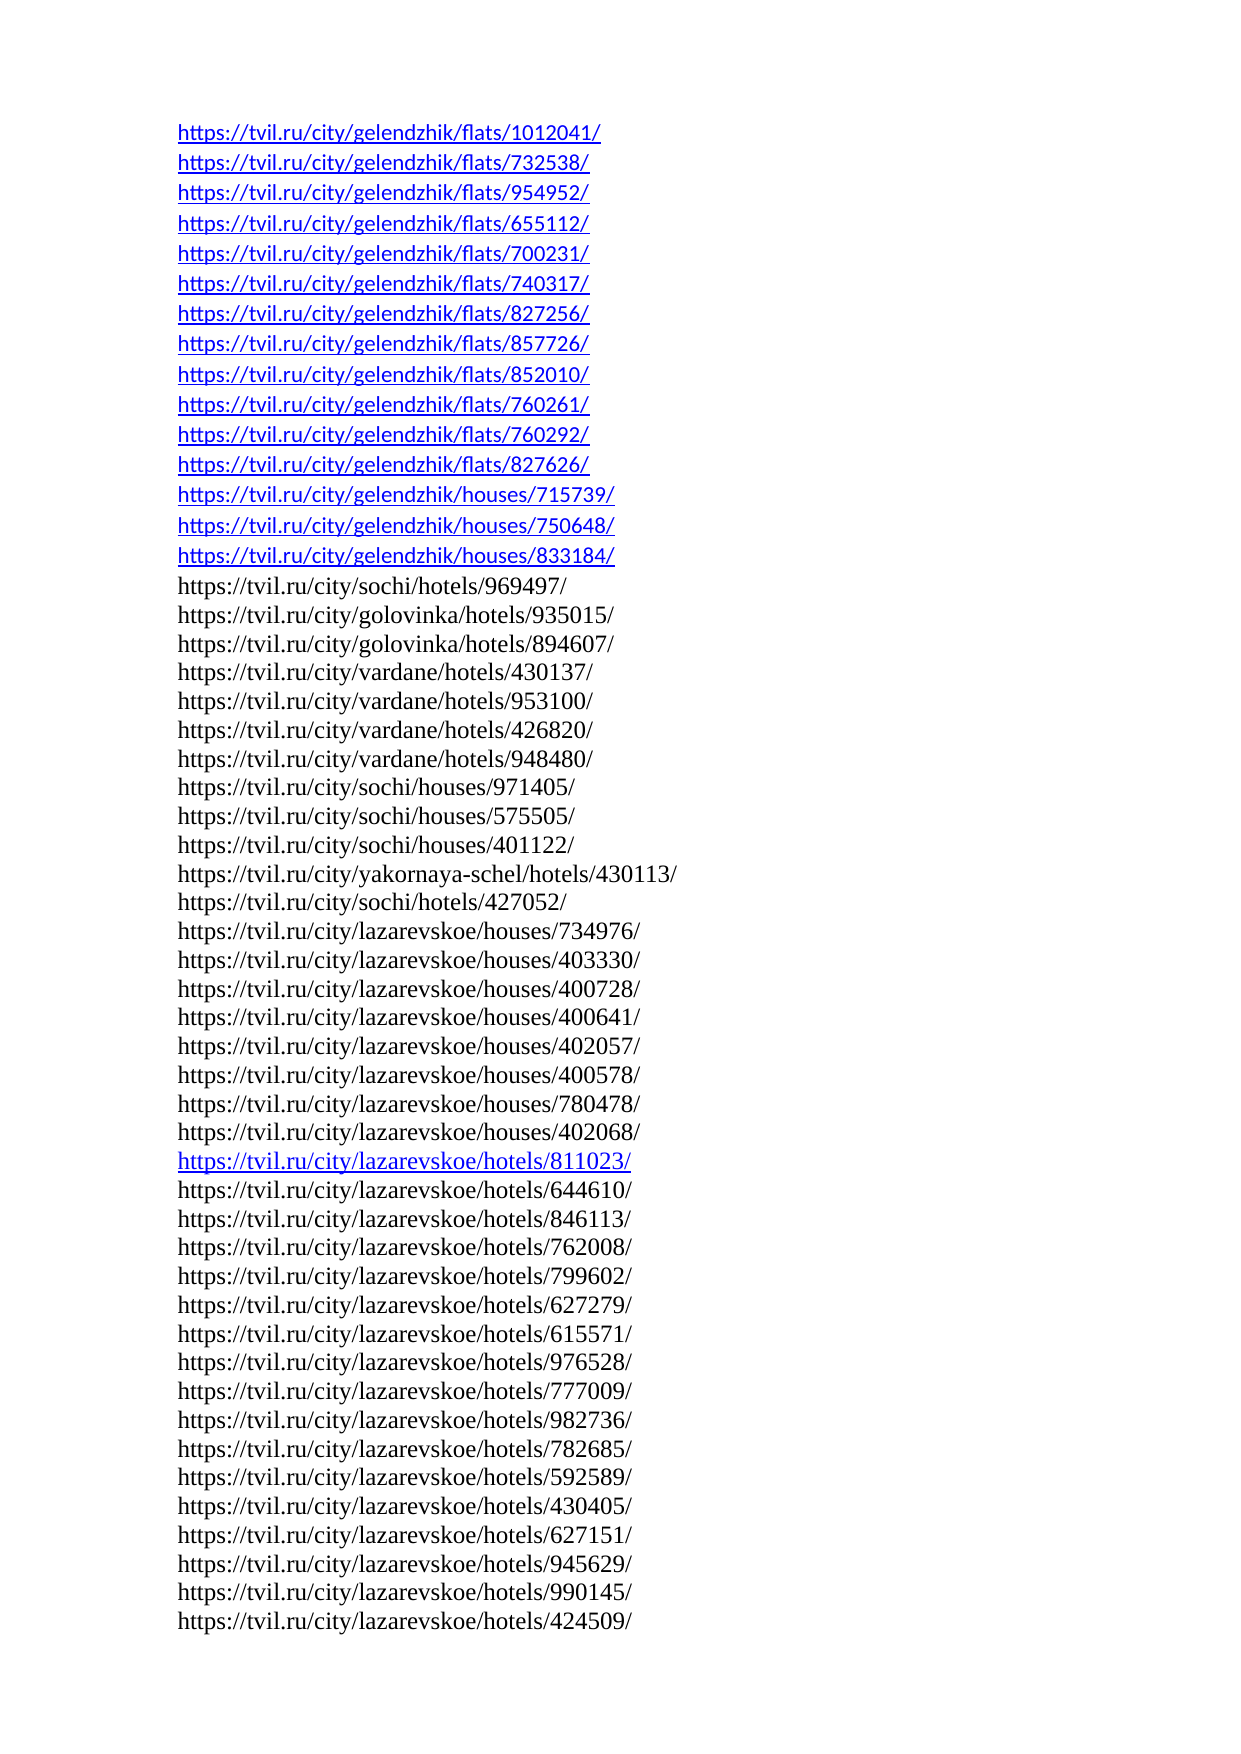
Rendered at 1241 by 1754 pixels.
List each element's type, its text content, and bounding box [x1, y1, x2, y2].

text https://tvil.ru/city/vardane/hotels/430137/ [177, 657, 1152, 686]
text https://tvil.ru/city/sochi/houses/575505/ [177, 801, 1152, 830]
text https://tvil.ru/city/lazarevskoe/houses/403330/ [177, 945, 1152, 974]
text https://tvil.ru/city/gelendzhik/flats/852010/ [177, 360, 1152, 388]
text https://tvil.ru/city/gelendzhik/flats/954952/ [177, 178, 1152, 207]
text https://tvil.ru/city/lazarevskoe/hotels/982736/ [177, 1405, 1152, 1434]
text https://tvil.ru/city/yakornaya-schel/hotels/430113/ [177, 859, 1152, 887]
text https://tvil.ru/city/lazarevskoe/hotels/782685/ [177, 1434, 1152, 1462]
text https://tvil.ru/city/vardane/hotels/953100/ [177, 686, 1152, 715]
text https://tvil.ru/city/golovinka/hotels/935015/ [177, 600, 1152, 629]
text https://tvil.ru/city/lazarevskoe/houses/780478/ [177, 1089, 1152, 1117]
text https://tvil.ru/city/gelendzhik/flats/700231/ [177, 239, 1152, 267]
text https://tvil.ru/city/lazarevskoe/hotels/762008/ [177, 1232, 1152, 1261]
text https://tvil.ru/city/lazarevskoe/houses/402057/ [177, 1031, 1152, 1060]
text https://tvil.ru/city/gelendzhik/flats/857726/ [177, 329, 1152, 358]
text https://tvil.ru/city/lazarevskoe/houses/734976/ [177, 916, 1152, 945]
text https://tvil.ru/city/lazarevskoe/hotels/777009/ [177, 1376, 1152, 1405]
text https://tvil.ru/city/lazarevskoe/houses/400578/ [177, 1060, 1152, 1089]
text https://tvil.ru/city/lazarevskoe/houses/400641/ [177, 1002, 1152, 1031]
text https://tvil.ru/city/lazarevskoe/hotels/846113/ [177, 1204, 1152, 1232]
text https://tvil.ru/city/lazarevskoe/hotels/615571/ [177, 1319, 1152, 1347]
text https://tvil.ru/city/gelendzhik/houses/833184/ [177, 541, 1152, 569]
text https://tvil.ru/city/lazarevskoe/hotels/976528/ [177, 1347, 1152, 1376]
text https://tvil.ru/city/gelendzhik/flats/760292/ [177, 420, 1152, 448]
text https://tvil.ru/city/gelendzhik/flats/827256/ [177, 299, 1152, 327]
text https://tvil.ru/city/lazarevskoe/hotels/644610/ [177, 1175, 1152, 1204]
text https://tvil.ru/city/lazarevskoe/houses/402068/ [177, 1117, 1152, 1146]
text https://tvil.ru/city/vardane/hotels/426820/ [177, 715, 1152, 744]
text https://tvil.ru/city/lazarevskoe/hotels/945629/ [177, 1549, 1152, 1577]
text https://tvil.ru/city/vardane/hotels/948480/ [177, 744, 1152, 772]
text https://tvil.ru/city/gelendzhik/flats/732538/ [177, 148, 1152, 176]
text https://tvil.ru/city/gelendzhik/flats/827626/ [177, 450, 1152, 478]
text https://tvil.ru/city/sochi/hotels/969497/ [177, 571, 1152, 600]
text https://tvil.ru/city/lazarevskoe/hotels/799602/ [177, 1261, 1152, 1290]
text https://tvil.ru/city/lazarevskoe/hotels/990145/ [177, 1577, 1152, 1606]
text https://tvil.ru/city/lazarevskoe/hotels/592589/ [177, 1462, 1152, 1491]
text https://tvil.ru/city/gelendzhik/flats/760261/ [177, 390, 1152, 418]
text https://tvil.ru/city/gelendzhik/houses/715739/ [177, 481, 1152, 509]
text https://tvil.ru/city/gelendzhik/flats/740317/ [177, 269, 1152, 297]
text https://tvil.ru/city/sochi/houses/401122/ [177, 830, 1152, 859]
text https://tvil.ru/city/gelendzhik/flats/655112/ [177, 209, 1152, 237]
text https://tvil.ru/city/lazarevskoe/hotels/424509/ [177, 1606, 1152, 1635]
text https://tvil.ru/city/gelendzhik/houses/750648/ [177, 511, 1152, 539]
text https://tvil.ru/city/sochi/houses/971405/ [177, 772, 1152, 801]
text https://tvil.ru/city/lazarevskoe/houses/400728/ [177, 974, 1152, 1002]
text https://tvil.ru/city/lazarevskoe/hotels/627151/ [177, 1520, 1152, 1549]
text https://tvil.ru/city/sochi/hotels/427052/ [177, 887, 1152, 916]
text https://tvil.ru/city/golovinka/hotels/894607/ [177, 629, 1152, 657]
text https://tvil.ru/city/gelendzhik/flats/1012041/ [177, 118, 1152, 146]
text https://tvil.ru/city/lazarevskoe/hotels/811023/ [177, 1146, 1152, 1175]
text https://tvil.ru/city/lazarevskoe/hotels/430405/ [177, 1491, 1152, 1520]
text https://tvil.ru/city/lazarevskoe/hotels/627279/ [177, 1290, 1152, 1319]
